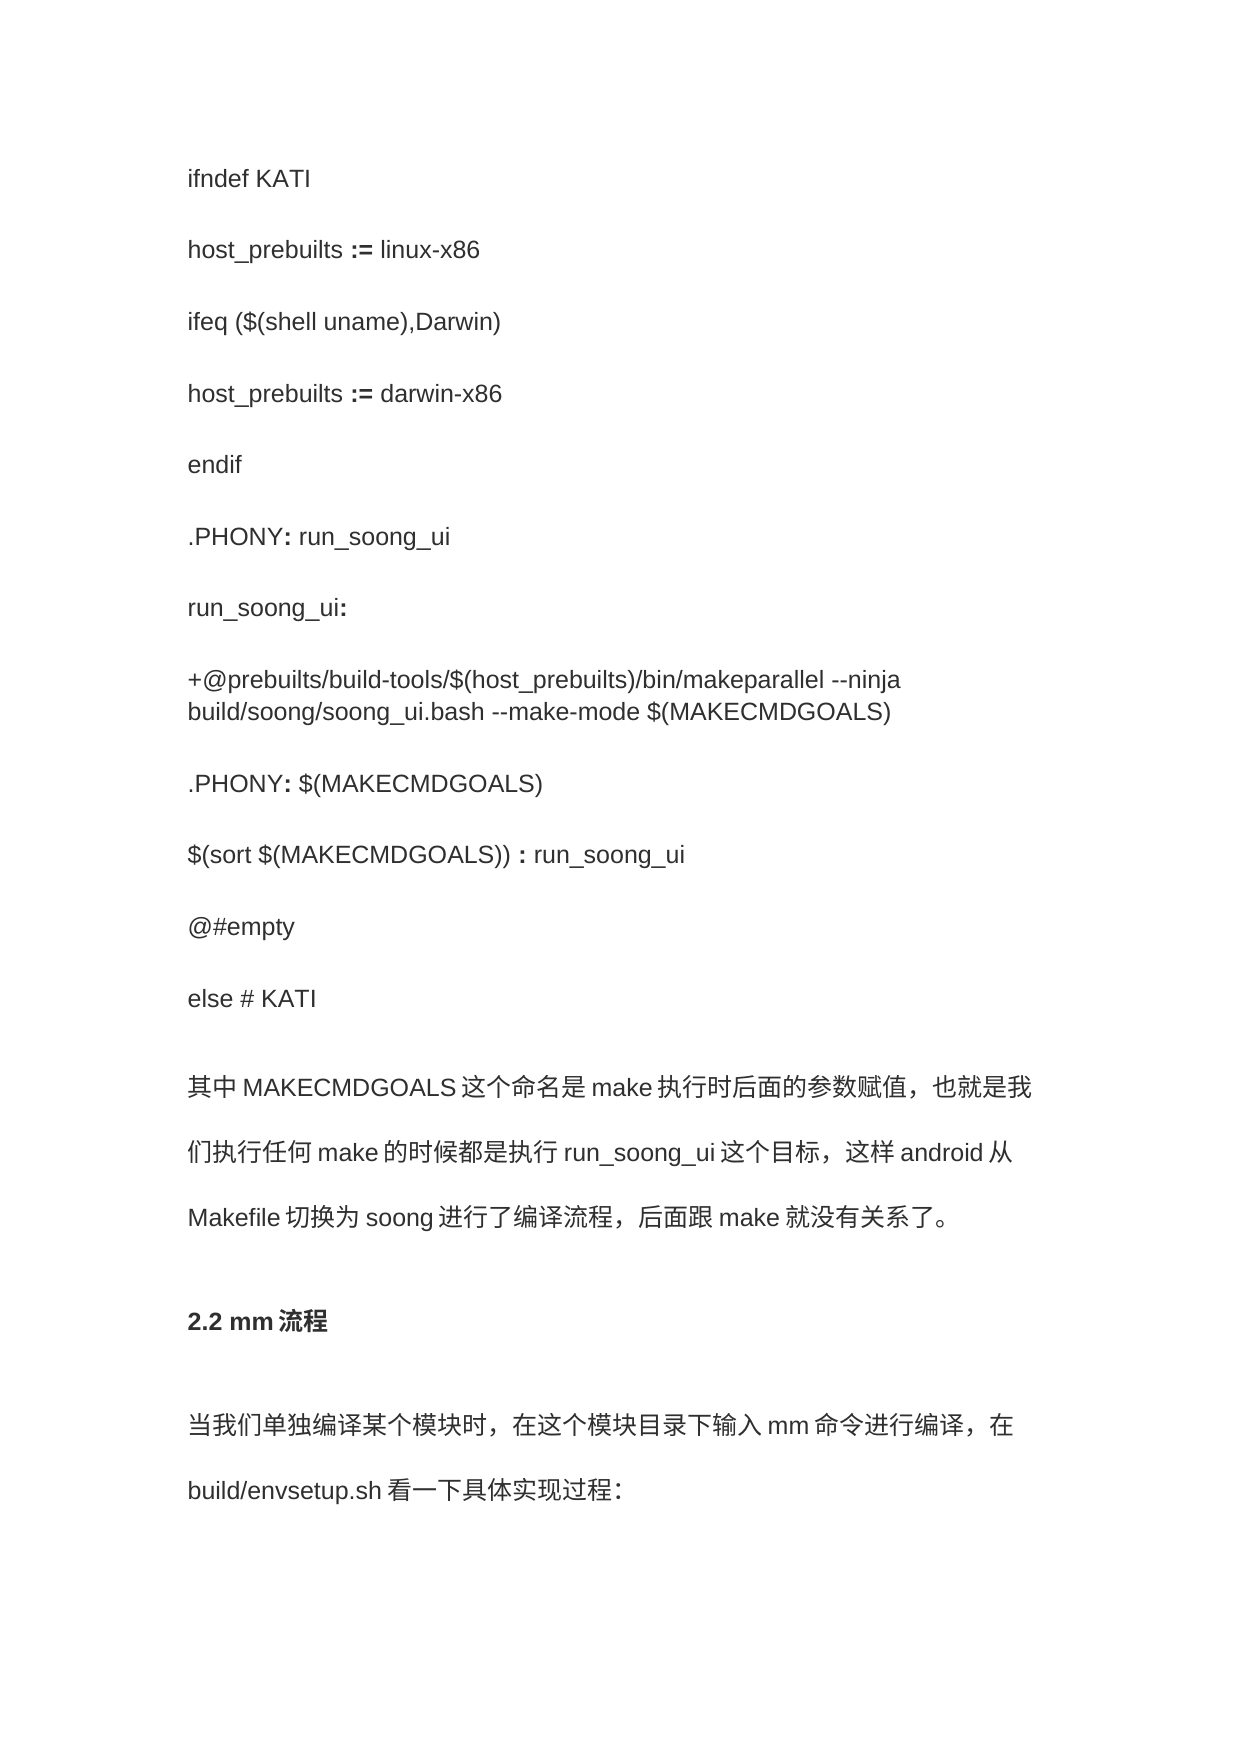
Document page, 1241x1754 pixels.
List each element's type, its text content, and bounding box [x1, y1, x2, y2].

text 其中MAKECMDGOALS这个命名是make执行时后面的参数赋值，也就是我们执行任何make的时候都是执行run_soong_ui这个目标，这样android从Makefile切换为soong进行了编译流程，后面跟make就没有关系了。 [187, 1053, 1053, 1248]
text .PHONY: run_soong_ui [187, 520, 1053, 552]
text run_soong_ui: [187, 591, 1053, 624]
text host_prebuilts := linux-x86 [187, 233, 1053, 266]
text host_prebuilts := darwin-x86 [187, 377, 1053, 409]
text 2.2 mm流程 [187, 1287, 1053, 1352]
text @#empty [187, 910, 1053, 943]
text else # KATI [187, 982, 1053, 1014]
text ifndef KATI [187, 162, 1053, 194]
text endif [187, 448, 1053, 481]
text +@prebuilts/build-tools/$(host_prebuilts)/bin/makeparallel --ninja build/soong/soong_ui.bash --make-mode $(MAKECMDGOALS) [187, 663, 1053, 728]
text 当我们单独编译某个模块时，在这个模块目录下输入mm命令进行编译，在build/envsetup.sh看一下具体实现过程： [187, 1391, 1053, 1521]
text $(sort $(MAKECMDGOALS)) : run_soong_ui [187, 838, 1053, 871]
text ifeq ($(shell uname),Darwin) [187, 305, 1053, 338]
text .PHONY: $(MAKECMDGOALS) [187, 767, 1053, 799]
